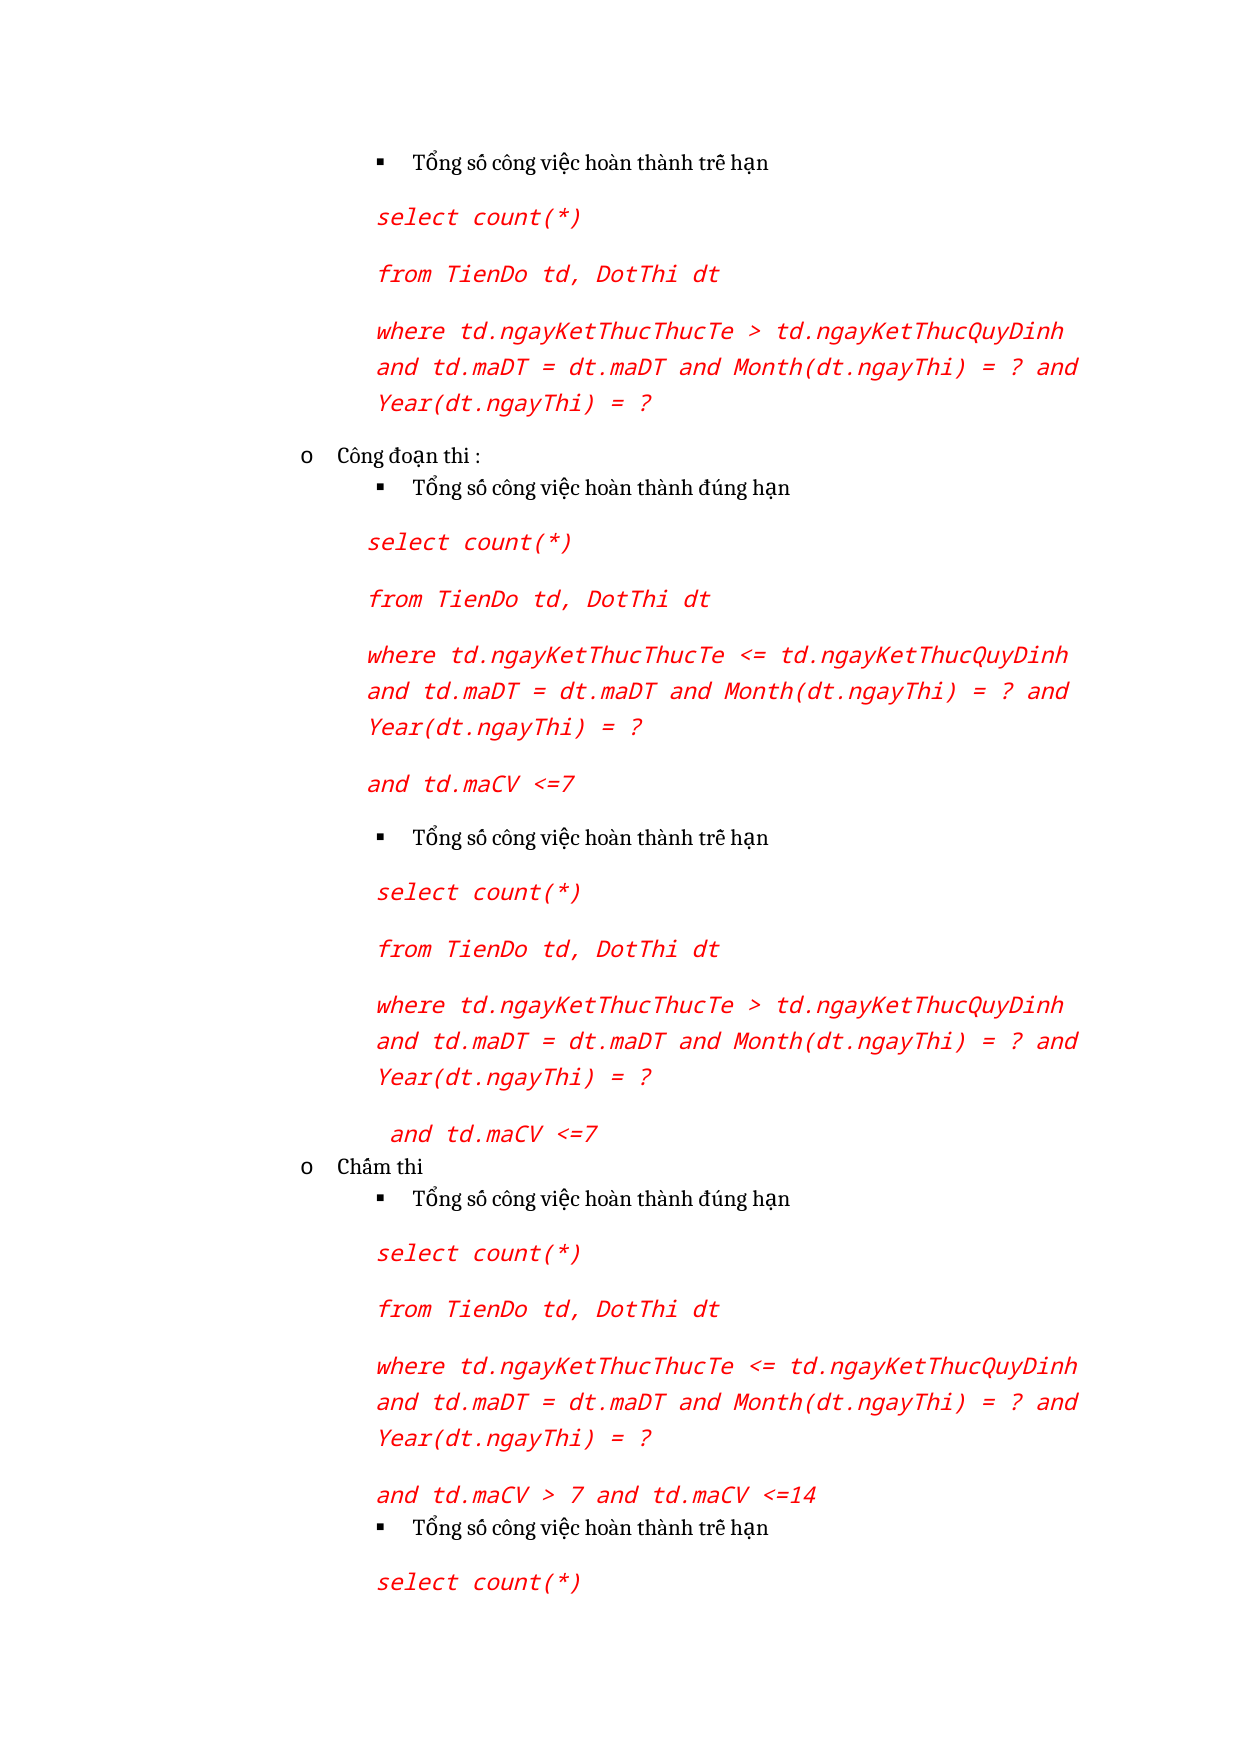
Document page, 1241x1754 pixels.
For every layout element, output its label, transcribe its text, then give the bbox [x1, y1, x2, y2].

text from TienDo td, DotThi dt [366, 583, 1090, 614]
text from TienDo td, DotThi dt [375, 933, 1090, 964]
text select count(*) [375, 201, 1090, 232]
text and td.maCV <=7 [366, 768, 1090, 799]
list Tổng số công việc hoàn thành trễ hạn [375, 825, 1090, 851]
list and td.maCV > 7 and td.maCV <=14 [375, 1479, 1090, 1510]
list Công đoạn thi : [300, 443, 1090, 471]
text where td.ngayKetThucThucTe <= td.ngayKetThucQuyDinh and td.maDT = dt.maDT and Month(dt.ngayThi) = ? and Year(dt.ngayThi) = ? [366, 639, 1090, 742]
list Tổng số công việc hoàn thành đúng hạn [375, 475, 1090, 501]
text where td.ngayKetThucThucTe > td.ngayKetThucQuyDinh and td.maDT = dt.maDT and Month(dt.ngayThi) = ? and Year(dt.ngayThi) = ? [375, 989, 1090, 1092]
text where td.ngayKetThucThucTe > td.ngayKetThucQuyDinh and td.maDT = dt.maDT and Month(dt.ngayThi) = ? and Year(dt.ngayThi) = ? [375, 314, 1090, 418]
list Tổng số công việc hoàn thành trễ hạn [375, 1515, 1090, 1541]
text select count(*) [366, 526, 1090, 557]
list and td.maCV <=7 [375, 1118, 1090, 1149]
list Chấm thi [300, 1154, 1090, 1181]
text select count(*) [375, 876, 1090, 907]
text from TienDo td, DotThi dt [375, 1293, 1090, 1324]
text where td.ngayKetThucThucTe <= td.ngayKetThucQuyDinh and td.maDT = dt.maDT and Month(dt.ngayThi) = ? and Year(dt.ngayThi) = ? [375, 1350, 1090, 1453]
text select count(*) [375, 1566, 1090, 1597]
list Tổng số công việc hoàn thành đúng hạn [375, 1186, 1090, 1212]
text from TienDo td, DotThi dt [375, 258, 1090, 289]
text select count(*) [375, 1237, 1090, 1268]
list Tổng số công việc hoàn thành trễ hạn [375, 150, 1090, 176]
